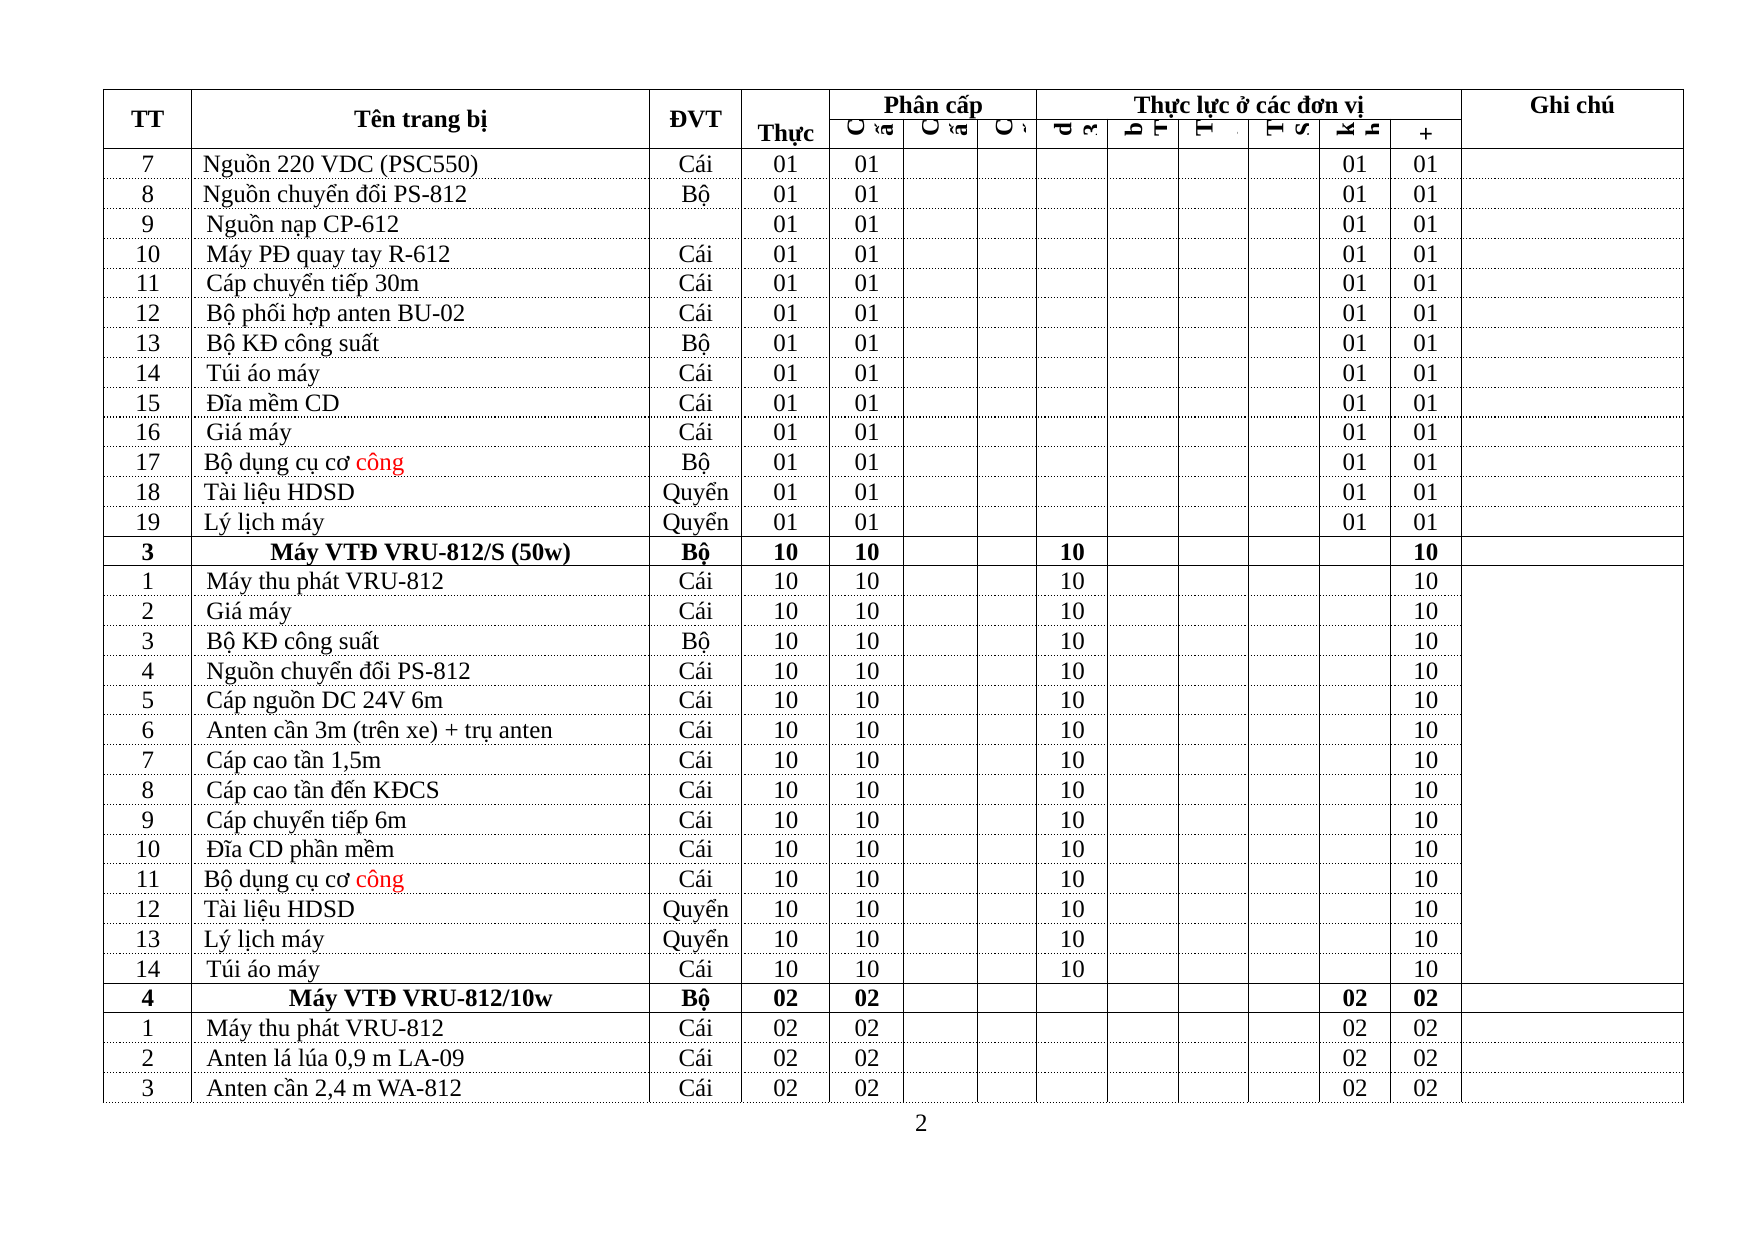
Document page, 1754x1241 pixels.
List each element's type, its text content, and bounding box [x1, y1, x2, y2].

table_cell 01 [1391, 149, 1461, 178]
table_cell [1249, 834, 1319, 863]
table_cell 10 [1391, 863, 1461, 893]
table_cell 01 [1320, 387, 1390, 416]
table_header Tên trang bị [192, 90, 649, 148]
table_cell 01 [742, 446, 829, 476]
table_cell [1320, 655, 1390, 684]
table_cell 01 [742, 297, 829, 327]
table_cell Cái [650, 297, 741, 327]
table_cell [1249, 655, 1319, 684]
table_cell [1320, 714, 1390, 744]
table_cell [1249, 1042, 1319, 1072]
table_cell [1179, 537, 1248, 565]
table_cell [1037, 506, 1107, 536]
table_cell 01 [1391, 268, 1461, 297]
table_header Phân cấp [830, 90, 1036, 118]
table_cell Máy PĐ quay tay R-612 [192, 238, 649, 267]
table_cell 01 [1320, 506, 1390, 536]
table_cell [978, 685, 1036, 714]
table_cell [978, 834, 1036, 863]
table_cell [1179, 297, 1248, 327]
table_cell [1249, 1013, 1319, 1042]
table_cell [1108, 297, 1178, 327]
table_cell [1179, 953, 1248, 982]
table_cell [1108, 685, 1178, 714]
table_cell 14 [104, 953, 191, 982]
table_cell [1108, 744, 1178, 774]
table_cell Túi áo máy [192, 953, 649, 982]
table_cell [904, 566, 977, 595]
table_cell [1320, 863, 1390, 893]
table_cell 16 [104, 416, 191, 446]
table_cell [978, 297, 1036, 327]
table_cell Bộ [650, 178, 741, 208]
table_cell 02 [742, 1072, 829, 1102]
table_cell 01 [1320, 238, 1390, 267]
table_cell [904, 863, 977, 893]
table_cell [1462, 297, 1683, 327]
table_cell Đĩa CD phần mềm [192, 834, 649, 863]
table_cell 01 [830, 238, 903, 267]
table_cell Cái [650, 416, 741, 446]
table_cell [904, 357, 977, 387]
table_cell 01 [830, 357, 903, 387]
table_cell [1179, 1042, 1248, 1072]
table_cell [1108, 953, 1178, 982]
table_cell Cái [650, 1072, 741, 1102]
table_cell [1037, 149, 1107, 178]
table_cell [1320, 923, 1390, 953]
table_cell 01 [1320, 268, 1390, 297]
table_cell Cái [650, 774, 741, 804]
table_cell 01 [1320, 446, 1390, 476]
table_cell 10 [742, 595, 829, 625]
table_cell 10 [742, 863, 829, 893]
table_cell 10 [742, 804, 829, 833]
table_cell Cái [650, 834, 741, 863]
table_cell Cái [650, 655, 741, 684]
table_cell Cái [650, 268, 741, 297]
table_cell [1249, 923, 1319, 953]
table_cell [1320, 834, 1390, 863]
table_cell [904, 297, 977, 327]
table_cell [978, 923, 1036, 953]
table_cell Đĩa mềm CD [192, 387, 649, 416]
table_cell [1249, 446, 1319, 476]
table_cell 01 [1391, 357, 1461, 387]
table_cell 01 [742, 268, 829, 297]
table_cell 01 [1320, 357, 1390, 387]
table_cell 02 [742, 984, 829, 1012]
table_cell Cái [650, 566, 741, 595]
table_cell [1179, 774, 1248, 804]
table_cell Túi áo máy [192, 357, 649, 387]
table_cell 01 [742, 387, 829, 416]
table_cell 01 [830, 149, 903, 178]
table_header Thực lực hiện có [742, 90, 829, 148]
table_cell 01 [1391, 238, 1461, 267]
table_cell 02 [830, 1072, 903, 1102]
table_cell 01 [830, 416, 903, 446]
table_cell [978, 984, 1036, 1012]
table_cell 10 [742, 625, 829, 655]
table_cell Cáp cao tần 1,5m [192, 744, 649, 774]
table_cell [904, 149, 977, 178]
table_cell [1179, 984, 1248, 1012]
table_cell 01 [1391, 446, 1461, 476]
table_cell [904, 714, 977, 744]
table_cell [904, 655, 977, 684]
table_cell [1037, 208, 1107, 238]
table_cell 01 [742, 416, 829, 446]
table_cell 10 [742, 774, 829, 804]
table_cell [1320, 804, 1390, 833]
table_cell 10 [1037, 744, 1107, 774]
table_cell 01 [830, 178, 903, 208]
table_cell [978, 863, 1036, 893]
table_cell [1179, 506, 1248, 536]
table_cell [1108, 893, 1178, 923]
table_cell Bộ dụng cụ cơ công [192, 863, 649, 893]
table_cell [1249, 984, 1319, 1012]
table_cell [1037, 1042, 1107, 1072]
table_cell 02 [1391, 1042, 1461, 1072]
table_cell Máy VTĐ VRU-812/S (50w) [192, 537, 649, 565]
table_cell [1179, 416, 1248, 446]
table_cell [1249, 537, 1319, 565]
table_cell TSC [1249, 120, 1319, 148]
table_cell 10 [830, 774, 903, 804]
table_cell 10 [742, 537, 829, 565]
table_cell 01 [742, 238, 829, 267]
table_cell 02 [1320, 1042, 1390, 1072]
table_cell [904, 685, 977, 714]
table_cell [1179, 744, 1248, 774]
table_cell [1108, 566, 1178, 595]
table_cell [1462, 268, 1683, 297]
table_cell [1462, 566, 1683, 982]
table_cell [1462, 357, 1683, 387]
table_cell [1108, 595, 1178, 625]
table_cell [1037, 178, 1107, 208]
table_cell 10 [830, 834, 903, 863]
table_cell 02 [1391, 984, 1461, 1012]
table_cell [1249, 625, 1319, 655]
table_cell kho [1320, 120, 1390, 148]
table_cell [1249, 774, 1319, 804]
table_cell 4 [104, 655, 191, 684]
table_cell [904, 1072, 977, 1102]
table_cell [1037, 297, 1107, 327]
table_cell 02 [830, 1013, 903, 1042]
table_cell Bộ [650, 537, 741, 565]
table_header Thực lực ở các đơn vị [1037, 90, 1461, 118]
table_cell Cáp cao tần đến KĐCS [192, 774, 649, 804]
table_cell 10 [1391, 685, 1461, 714]
table_cell [1320, 595, 1390, 625]
table_cell [904, 446, 977, 476]
table_cell [1462, 537, 1683, 565]
table_cell Bộ [650, 327, 741, 357]
table_cell 10 [742, 685, 829, 714]
table_cell 10 [1037, 953, 1107, 982]
table_cell [1249, 416, 1319, 446]
table_cell [978, 268, 1036, 297]
table_cell Nguồn 220 VDC (PSC550) [192, 149, 649, 178]
table_cell [1249, 566, 1319, 595]
table_cell [1249, 268, 1319, 297]
table_cell [1249, 714, 1319, 744]
table_cell [904, 208, 977, 238]
table_cell [1462, 1072, 1683, 1102]
table_cell [1108, 506, 1178, 536]
table_cell 1 [104, 1013, 191, 1042]
table_cell [1462, 984, 1683, 1012]
table_cell [1037, 238, 1107, 267]
table_cell Cái [650, 1042, 741, 1072]
table_cell Cáp chuyển tiếp 6m [192, 804, 649, 833]
table_cell [1320, 537, 1390, 565]
table_cell 15 [104, 387, 191, 416]
table_cell 02 [1320, 1072, 1390, 1102]
table_cell 10 [1391, 595, 1461, 625]
table_cell 10 [1037, 537, 1107, 565]
table_cell [904, 387, 977, 416]
table_cell [904, 416, 977, 446]
table_cell bTT [1108, 120, 1178, 148]
table_cell [1462, 208, 1683, 238]
table_cell 10 [830, 744, 903, 774]
table_cell [1108, 208, 1178, 238]
table_cell [904, 595, 977, 625]
table_cell [1320, 744, 1390, 774]
table_cell Nguồn chuyển đổi PS-812 [192, 655, 649, 684]
table_cell Cái [650, 149, 741, 178]
table_cell 4 [104, 984, 191, 1012]
table_cell [1249, 297, 1319, 327]
table_cell [1249, 685, 1319, 714]
table_cell [904, 268, 977, 297]
table_cell [1108, 984, 1178, 1012]
table_cell [1249, 953, 1319, 982]
table_cell [1108, 416, 1178, 446]
table_cell [978, 357, 1036, 387]
table_cell 18 [104, 476, 191, 506]
table_cell 10 [830, 685, 903, 714]
table_cell [1108, 178, 1178, 208]
table_cell 10 [742, 834, 829, 863]
table_cell 10 [1391, 804, 1461, 833]
table_cell [1462, 1042, 1683, 1072]
table_cell Cái [650, 714, 741, 744]
table_cell [1462, 506, 1683, 536]
table_cell Cái [650, 1013, 741, 1042]
table_cell [1462, 446, 1683, 476]
table_cell [1108, 804, 1178, 833]
table_cell Bộ phối hợp anten BU-02 [192, 297, 649, 327]
table_cell 01 [1320, 149, 1390, 178]
table_cell [1179, 714, 1248, 744]
table_cell Bộ [650, 446, 741, 476]
table_cell [978, 1013, 1036, 1042]
table_cell Máy thu phát VRU-812 [192, 1013, 649, 1042]
table_cell [1179, 804, 1248, 833]
table_cell [904, 984, 977, 1012]
table_cell [904, 238, 977, 267]
table_cell 01 [742, 357, 829, 387]
table_cell [1108, 327, 1178, 357]
table_cell 01 [1391, 327, 1461, 357]
table_cell Quyển [650, 923, 741, 953]
table_cell Quyển [650, 893, 741, 923]
table_cell [978, 804, 1036, 833]
table_cell [1108, 923, 1178, 953]
table_cell 10 [1391, 566, 1461, 595]
table_cell 01 [1320, 178, 1390, 208]
table_cell [1108, 149, 1178, 178]
table_cell [1249, 178, 1319, 208]
table_cell [978, 774, 1036, 804]
table_cell [904, 327, 977, 357]
table_cell [978, 1072, 1036, 1102]
table_cell [1249, 744, 1319, 774]
table_cell [1249, 893, 1319, 923]
table_cell [1462, 238, 1683, 267]
table_cell 10 [1037, 863, 1107, 893]
table_cell [904, 774, 977, 804]
table_cell 02 [1320, 1013, 1390, 1042]
table_cell Máy VTĐ VRU-812/10w [192, 984, 649, 1012]
table_cell [1108, 1072, 1178, 1102]
table_cell [904, 923, 977, 953]
table_cell [904, 1013, 977, 1042]
table_cell 10 [830, 655, 903, 684]
table_cell [1249, 1072, 1319, 1102]
table_cell 9 [104, 208, 191, 238]
table_cell Cái [650, 863, 741, 893]
table_cell [1108, 625, 1178, 655]
table_cell [904, 476, 977, 506]
table_cell 3 [104, 1072, 191, 1102]
table_cell Cái [650, 595, 741, 625]
table_cell [1108, 714, 1178, 744]
table_cell Quyển [650, 476, 741, 506]
table_cell 10 [1037, 714, 1107, 744]
table_cell 10 [1037, 774, 1107, 804]
table_cell 2 [104, 595, 191, 625]
table_cell 11 [104, 268, 191, 297]
table_cell 01 [1320, 416, 1390, 446]
table_cell Anten cần 2,4 m WA-812 [192, 1072, 649, 1102]
table_cell 02 [1391, 1013, 1461, 1042]
table_cell [1037, 416, 1107, 446]
table_cell d3 [1037, 120, 1107, 148]
table_cell 02 [1320, 984, 1390, 1012]
table_cell 7 [104, 149, 191, 178]
table_cell [1462, 149, 1683, 178]
table_cell [1037, 327, 1107, 357]
table_cell [1179, 327, 1248, 357]
table_cell [978, 625, 1036, 655]
table_cell 13 [104, 327, 191, 357]
table_cell [1108, 238, 1178, 267]
table_cell 10 [104, 238, 191, 267]
table_cell [1108, 1013, 1178, 1042]
table_cell 10 [830, 893, 903, 923]
table_cell 01 [830, 446, 903, 476]
table_cell 01 [1391, 387, 1461, 416]
table_cell 01 [1391, 476, 1461, 506]
table_cell [904, 834, 977, 863]
table_cell Cái [650, 804, 741, 833]
table_cell Anten lá lúa 0,9 m LA-09 [192, 1042, 649, 1072]
table_cell [978, 537, 1036, 565]
table_cell 01 [830, 476, 903, 506]
table_cell [904, 506, 977, 536]
table_cell 10 [1037, 923, 1107, 953]
table_cell [1108, 774, 1178, 804]
table_cell [978, 595, 1036, 625]
table_cell 10 [104, 834, 191, 863]
table_cell Cấp 1-3 [830, 120, 903, 148]
table_cell Bộ [650, 625, 741, 655]
table_cell Cái [650, 953, 741, 982]
table_cell 01 [742, 327, 829, 357]
table_cell 10 [830, 923, 903, 953]
table_cell [978, 208, 1036, 238]
table_cell 10 [830, 625, 903, 655]
table_cell [1108, 476, 1178, 506]
table_cell 01 [1391, 208, 1461, 238]
table_cell [1179, 476, 1248, 506]
table_cell 10 [1391, 625, 1461, 655]
table_cell [1037, 357, 1107, 387]
table_cell Nguồn nạp CP-612 [192, 208, 649, 238]
table_cell 9 [104, 804, 191, 833]
table_cell 10 [1391, 953, 1461, 982]
table_cell [1320, 625, 1390, 655]
table_cell 01 [1320, 297, 1390, 327]
table_cell 01 [1391, 506, 1461, 536]
table_cell 7 [104, 744, 191, 774]
table_cell [1179, 357, 1248, 387]
table_cell 10 [742, 923, 829, 953]
table_cell [1179, 625, 1248, 655]
table_cell 01 [742, 506, 829, 536]
table_cell [1037, 984, 1107, 1012]
table_cell [978, 953, 1036, 982]
table_cell Lý lịch máy [192, 923, 649, 953]
table_cell 01 [1320, 208, 1390, 238]
table_cell [1037, 387, 1107, 416]
table_cell 02 [742, 1013, 829, 1042]
table_cell 19 [104, 506, 191, 536]
table_cell 01 [742, 476, 829, 506]
table_cell [1462, 476, 1683, 506]
table_cell [1037, 268, 1107, 297]
table_cell [1179, 566, 1248, 595]
table_cell [904, 178, 977, 208]
table_cell Quyển [650, 506, 741, 536]
table_cell [1179, 178, 1248, 208]
table_cell 10 [742, 893, 829, 923]
table_cell [1037, 1013, 1107, 1042]
table_cell 01 [830, 506, 903, 536]
table_cell 13 [104, 923, 191, 953]
table_cell Cái [650, 685, 741, 714]
table_cell 01 [1391, 416, 1461, 446]
table_cell 02 [830, 984, 903, 1012]
table_cell 10 [1037, 625, 1107, 655]
table_cell Cái [650, 387, 741, 416]
table_cell [1249, 387, 1319, 416]
table_cell [1179, 863, 1248, 893]
table_cell Cái [650, 744, 741, 774]
table_cell Bộ KĐ công suất [192, 625, 649, 655]
table_cell [1037, 446, 1107, 476]
table_cell 6 [104, 714, 191, 744]
table_cell 10 [1037, 804, 1107, 833]
table_cell [1179, 149, 1248, 178]
table_cell 11 [104, 863, 191, 893]
table_cell 10 [1391, 714, 1461, 744]
table_cell 01 [1391, 178, 1461, 208]
table_cell 12 [104, 297, 191, 327]
table_cell 01 [742, 149, 829, 178]
table_cell [978, 744, 1036, 774]
table_cell [1179, 655, 1248, 684]
table_cell Cái [650, 238, 741, 267]
table_cell 10 [1391, 537, 1461, 565]
table_cell 10 [1037, 685, 1107, 714]
table_header TT [104, 90, 191, 148]
table_cell [978, 327, 1036, 357]
table_cell [904, 1042, 977, 1072]
table_cell 10 [1391, 923, 1461, 953]
table_cell + [1391, 120, 1461, 148]
table_cell [904, 744, 977, 774]
table_cell [1462, 327, 1683, 357]
table_cell [978, 446, 1036, 476]
table_cell [1320, 893, 1390, 923]
table_cell Máy thu phát VRU-812 [192, 566, 649, 595]
table_header Ghi chú [1462, 90, 1683, 148]
table_cell [1108, 834, 1178, 863]
table_cell [1179, 834, 1248, 863]
table_cell [1108, 537, 1178, 565]
table_cell [1462, 387, 1683, 416]
table_cell [1249, 238, 1319, 267]
table_cell 10 [830, 595, 903, 625]
table_cell [1179, 923, 1248, 953]
table_cell 10 [742, 744, 829, 774]
table_cell Anten cần 3m (trên xe) + trụ anten [192, 714, 649, 744]
table_cell [1037, 476, 1107, 506]
table_cell Bộ [650, 984, 741, 1012]
table_cell 10 [1391, 655, 1461, 684]
table_cell Giá máy [192, 595, 649, 625]
table_cell [978, 714, 1036, 744]
table_cell [1462, 1013, 1683, 1042]
table_cell 10 [1037, 595, 1107, 625]
table_cell [1108, 268, 1178, 297]
table_cell 01 [830, 387, 903, 416]
table_cell 10 [742, 953, 829, 982]
table_cell [1249, 476, 1319, 506]
table_cell 1 [104, 566, 191, 595]
table_cell T.Đ [1179, 120, 1248, 148]
table_cell [1179, 1072, 1248, 1102]
table_cell Cái [650, 357, 741, 387]
table_cell Cáp nguồn DC 24V 6m [192, 685, 649, 714]
table_cell [978, 655, 1036, 684]
table_cell 10 [1391, 774, 1461, 804]
table_cell 01 [830, 327, 903, 357]
table_cell Nguồn chuyển đổi PS-812 [192, 178, 649, 208]
table_cell [1320, 953, 1390, 982]
table_cell [1249, 863, 1319, 893]
table_cell 01 [742, 208, 829, 238]
table_cell [978, 178, 1036, 208]
table_cell 10 [742, 714, 829, 744]
table_cell [1179, 238, 1248, 267]
table_cell Bộ dụng cụ cơ công [192, 446, 649, 476]
table_cell 10 [830, 863, 903, 893]
table_cell [1108, 863, 1178, 893]
table_cell 10 [830, 566, 903, 595]
table_cell [1249, 208, 1319, 238]
table_cell [1037, 1072, 1107, 1102]
table_cell [978, 238, 1036, 267]
table_cell Cáp chuyển tiếp 30m [192, 268, 649, 297]
table_cell [978, 506, 1036, 536]
table_cell 8 [104, 178, 191, 208]
table_cell [1179, 446, 1248, 476]
table_cell [1179, 268, 1248, 297]
table_cell 01 [1320, 327, 1390, 357]
table_cell 10 [1391, 834, 1461, 863]
table_cell [1249, 506, 1319, 536]
table_cell [1249, 327, 1319, 357]
table_cell [1249, 804, 1319, 833]
table_cell 10 [742, 655, 829, 684]
table_cell 10 [1037, 655, 1107, 684]
table_cell 10 [1391, 893, 1461, 923]
table_cell 01 [830, 268, 903, 297]
table_cell [978, 1042, 1036, 1072]
table_cell [1462, 178, 1683, 208]
table_cell 5 [104, 685, 191, 714]
table_cell 10 [830, 714, 903, 744]
table_cell 10 [1391, 744, 1461, 774]
table_cell [978, 476, 1036, 506]
table_cell [1320, 685, 1390, 714]
table_cell 01 [830, 208, 903, 238]
table_cell [1320, 566, 1390, 595]
table_cell 02 [830, 1042, 903, 1072]
table_cell [1179, 1013, 1248, 1042]
table_cell 3 [104, 625, 191, 655]
table_cell [904, 953, 977, 982]
table_cell 17 [104, 446, 191, 476]
table_cell Tài liệu HDSD [192, 893, 649, 923]
table_cell 02 [742, 1042, 829, 1072]
table_cell [1179, 893, 1248, 923]
table_cell 10 [830, 804, 903, 833]
table_cell Cấp 4 [904, 120, 977, 148]
table_cell 01 [742, 178, 829, 208]
table_cell [1108, 1042, 1178, 1072]
table_cell [978, 387, 1036, 416]
table_cell 10 [1037, 834, 1107, 863]
table_cell [904, 537, 977, 565]
table_cell 2 [104, 1042, 191, 1072]
table_cell [1108, 357, 1178, 387]
table_cell [1179, 387, 1248, 416]
table_cell [978, 416, 1036, 446]
table_cell [904, 893, 977, 923]
table_cell 02 [1391, 1072, 1461, 1102]
table_cell [978, 893, 1036, 923]
table_cell [978, 566, 1036, 595]
table_cell 10 [742, 566, 829, 595]
table_cell [1179, 208, 1248, 238]
table_cell [1249, 357, 1319, 387]
table_header ĐVT [650, 90, 741, 148]
table_cell 01 [1391, 297, 1461, 327]
table_cell Bộ KĐ công suất [192, 327, 649, 357]
table_cell 3 [104, 537, 191, 565]
table_cell Lý lịch máy [192, 506, 649, 536]
table_cell 01 [1320, 476, 1390, 506]
table_cell [1108, 446, 1178, 476]
table_cell [978, 149, 1036, 178]
table_cell [904, 804, 977, 833]
table_cell Tài liệu HDSD [192, 476, 649, 506]
table_cell [1249, 595, 1319, 625]
table_cell 10 [830, 537, 903, 565]
table_cell [650, 208, 741, 238]
table_cell 10 [830, 953, 903, 982]
table_cell 14 [104, 357, 191, 387]
table_cell [1249, 149, 1319, 178]
table_cell [1462, 416, 1683, 446]
table_cell [904, 625, 977, 655]
table_cell [1179, 595, 1248, 625]
table_cell Giá máy [192, 416, 649, 446]
table_cell 10 [1037, 893, 1107, 923]
table_cell 10 [1037, 566, 1107, 595]
table_cell [1108, 655, 1178, 684]
table_cell [1320, 774, 1390, 804]
table_cell 01 [830, 297, 903, 327]
table_cell Cấp 5 [978, 120, 1036, 148]
table_cell [1108, 387, 1178, 416]
table_cell 12 [104, 893, 191, 923]
table_cell [1179, 685, 1248, 714]
table_cell 8 [104, 774, 191, 804]
